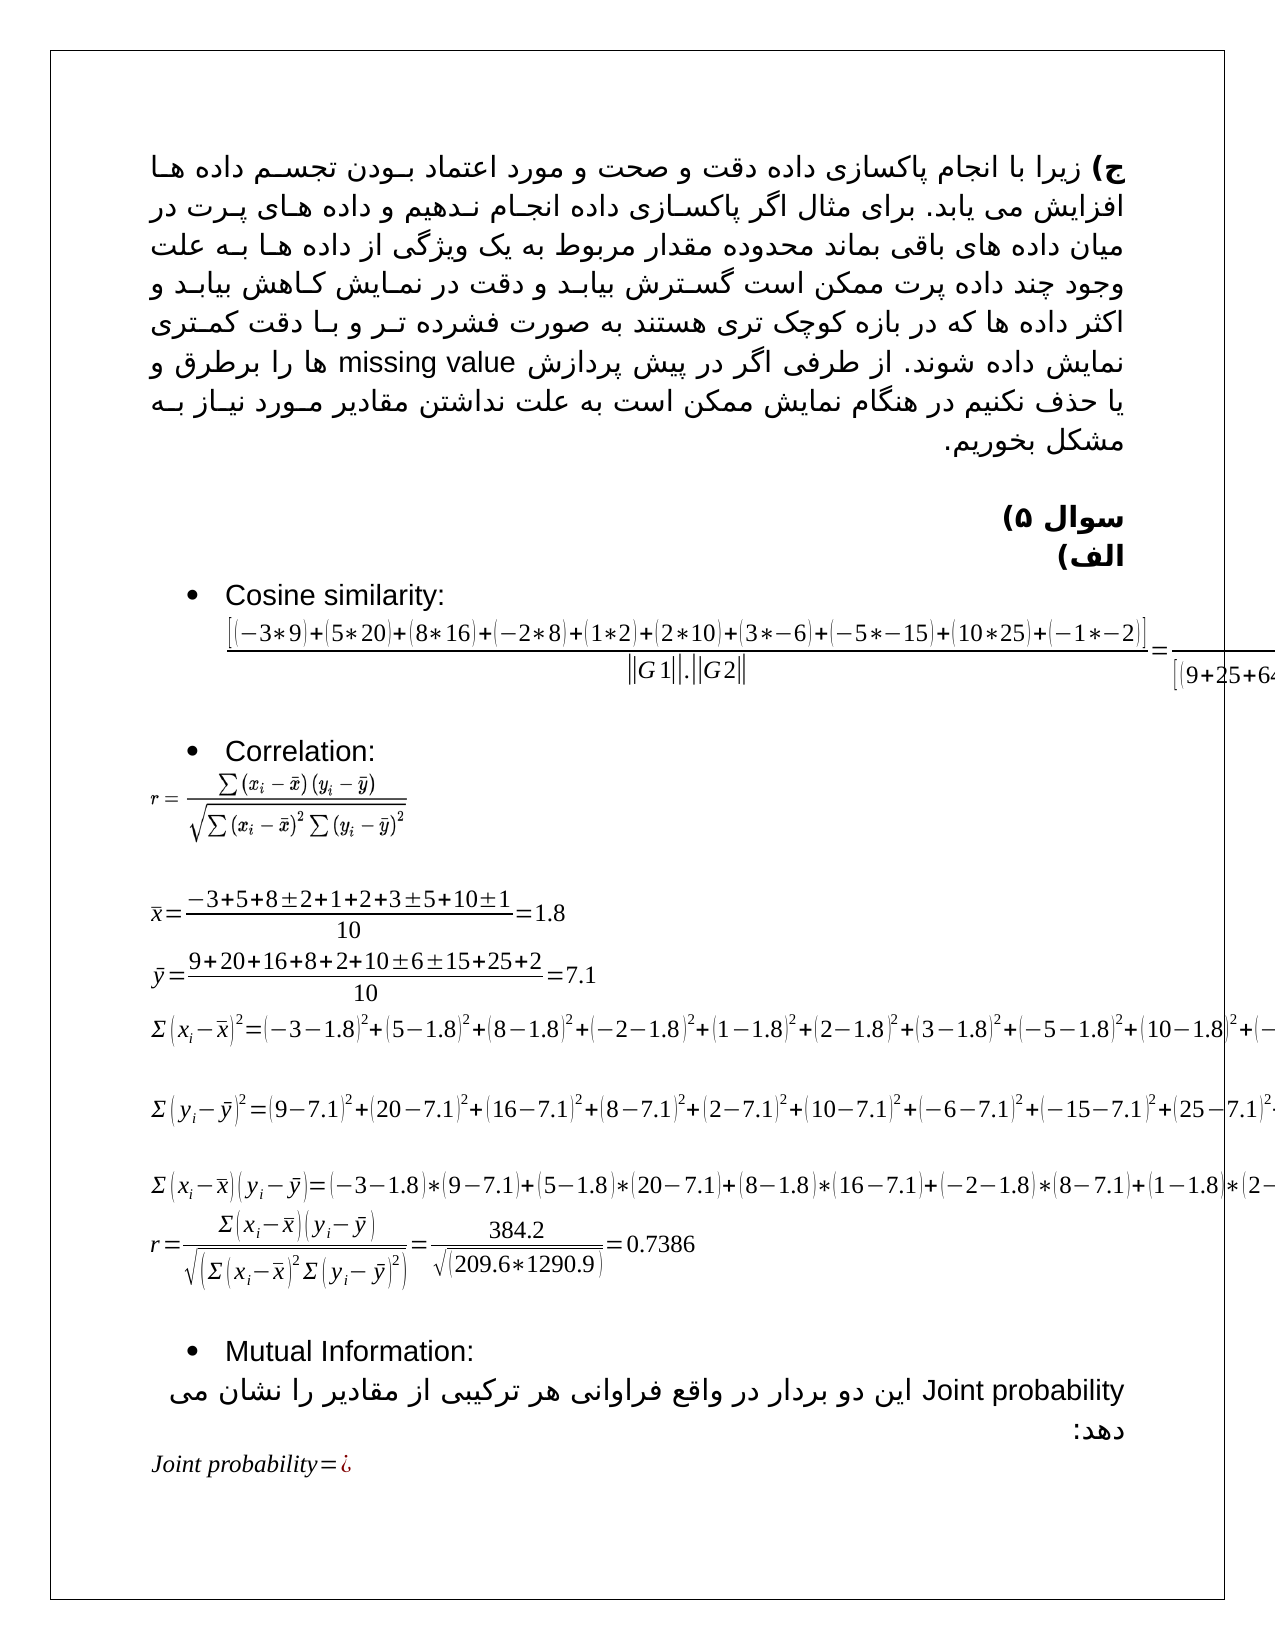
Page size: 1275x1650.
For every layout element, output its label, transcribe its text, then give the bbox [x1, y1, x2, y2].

text الف) [150, 539, 1125, 573]
text Joint probability این دو بردار در واقع فراوانی هر ترکیبی از مقادیر را نشان می دهد: [150, 1373, 1125, 1446]
list Correlation: [187, 734, 1125, 768]
picture [150, 772, 409, 843]
list Cosine similarity: [187, 578, 1125, 692]
list Mutual Information: [187, 1334, 1125, 1368]
text ج) زیرا با انجام پاکسازی داده دقت و صحت و مورد اعتماد بودن تجسم داده ها افزایش می یابد. برای مثال اگر پاکسازی داده انجام ندهیم و داده های پرت در میان داده های باقی بماند محدوده مقدار مربوط به یک ویژگی از داده ها به علت وجود چند داده پرت ممکن است گسترش بیابد و دقت در نمایش کاهش بیابد و اکثر داده ها که در بازه کوچک تری هستند به صورت فشرده تر و با دقت کمتری نمایش داده شوند. از طرفی اگر در پیش پردازش missing value ها را برطرق و یا حذف نکنیم در هنگام نمایش ممکن است به علت نداشتن مقادیر مورد نیاز به مشکل بخوریم. [150, 150, 1125, 457]
text سوال ۵) [150, 501, 1125, 534]
